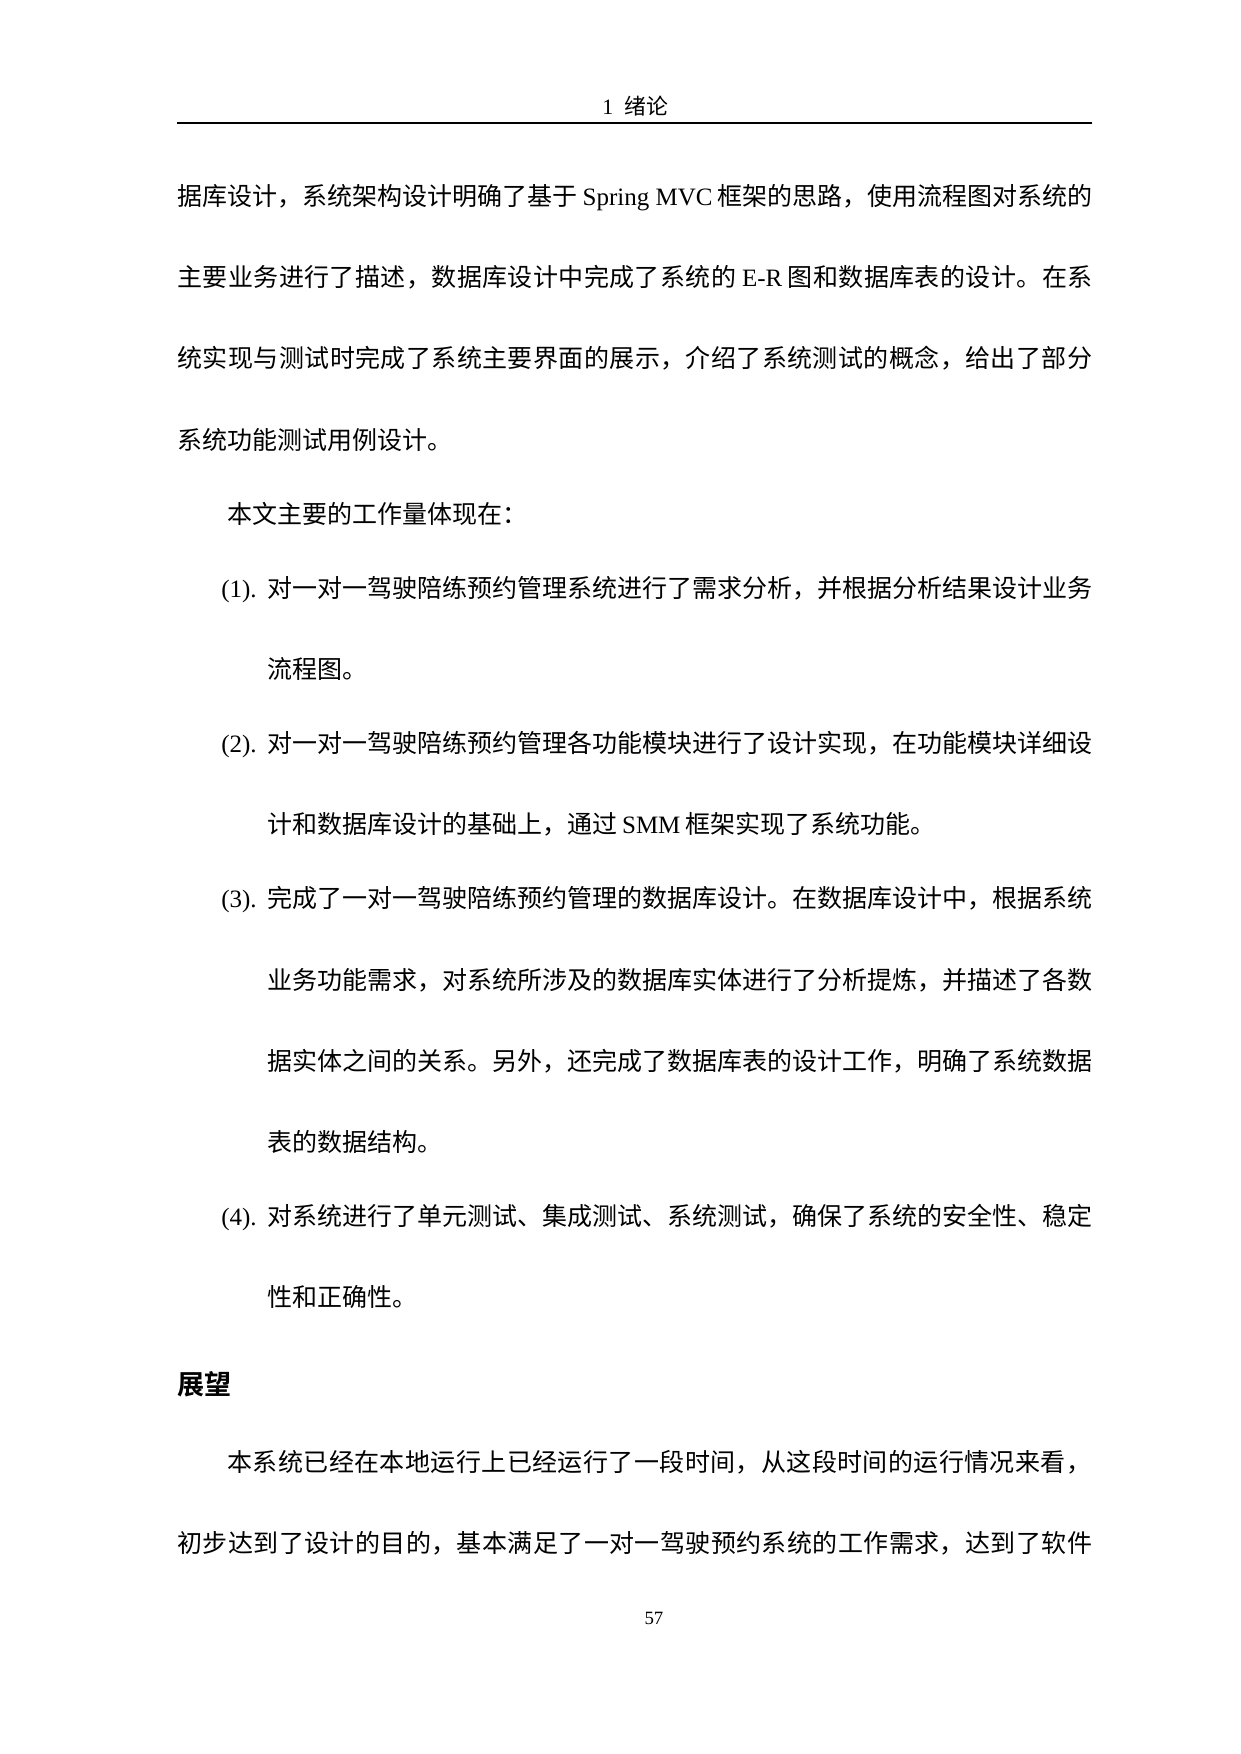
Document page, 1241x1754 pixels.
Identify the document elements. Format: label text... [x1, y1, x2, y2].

list 完成了一对一驾驶陪练预约管理的数据库设计。在数据库设计中，根据系统业务功能需求，对系统所涉及的数据库实体进行了分析提炼，并描述了各数据实体之间的关系。另外，还完成了数据库表的设计工作，明确了系统数据表的数据结构。 [221, 864, 1092, 1173]
text 本系统已经在本地运行上已经运行了一段时间，从这段时间的运行情况来看，初步达到了设计的目的，基本满足了一对一驾驶预约系统的工作需求，达到了软件使用的要求。但是由于时间有限，个人能力有限，系统可能存在着一些尚未测试出来的缺陷，在使用体验上也有亟待改进的地方。在未来我会继续完善该项目。 [177, 1428, 1092, 1574]
list 对一对一驾驶陪练预约管理各功能模块进行了设计实现，在功能模块详细设计和数据库设计的基础上，通过SMM框架实现了系统功能。 [221, 709, 1092, 855]
text 本文主要的工作量体现在： [177, 480, 1092, 545]
list 对一对一驾驶陪练预约管理系统进行了需求分析，并根据分析结果设计业务流程图。 [221, 554, 1092, 700]
subtitle 展望 [177, 1350, 1092, 1415]
list 对系统进行了单元测试、集成测试、系统测试，确保了系统的安全性、稳定性和正确性。 [221, 1182, 1092, 1328]
